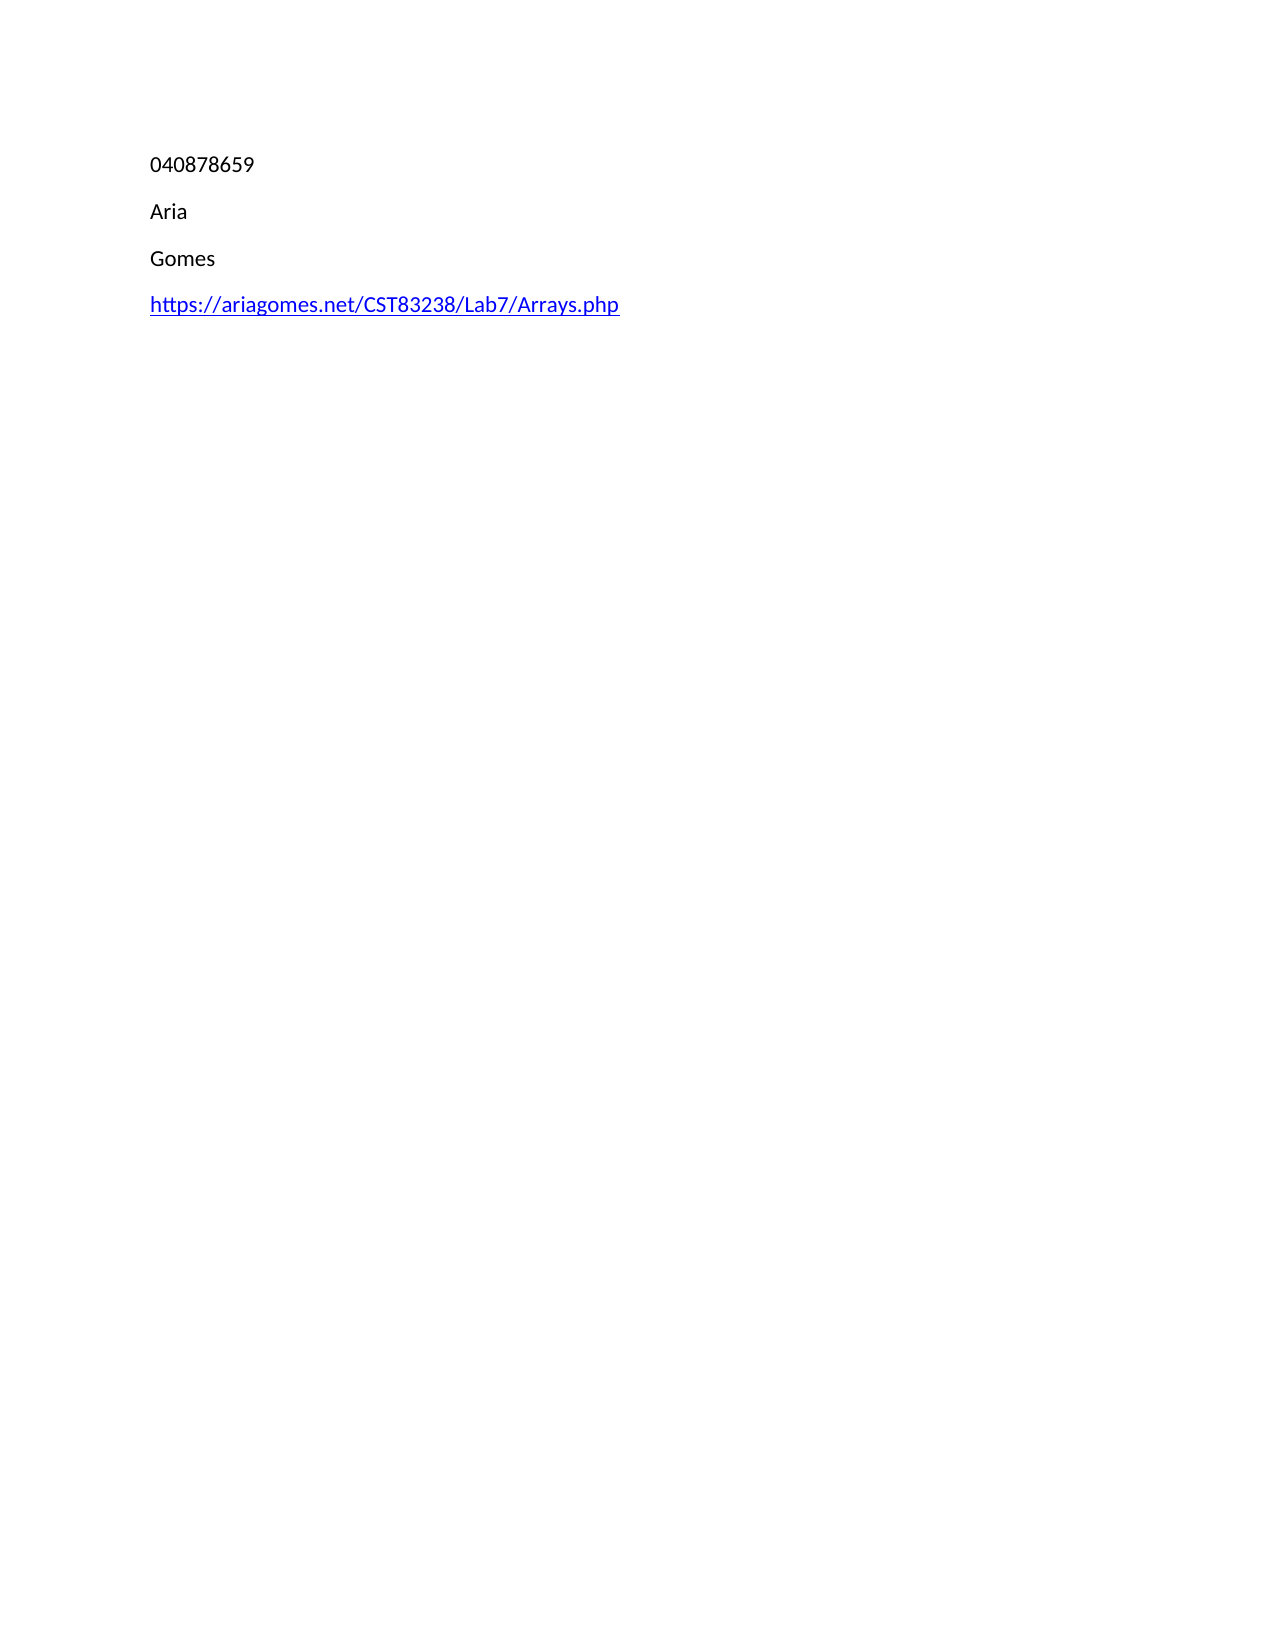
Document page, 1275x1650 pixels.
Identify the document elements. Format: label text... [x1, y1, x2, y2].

text 040878659 [150, 150, 1125, 178]
text Aria [150, 197, 1125, 225]
text Gomes [150, 244, 1125, 272]
text https://ariagomes.net/CST83238/Lab7/Arrays.php [150, 291, 1125, 319]
